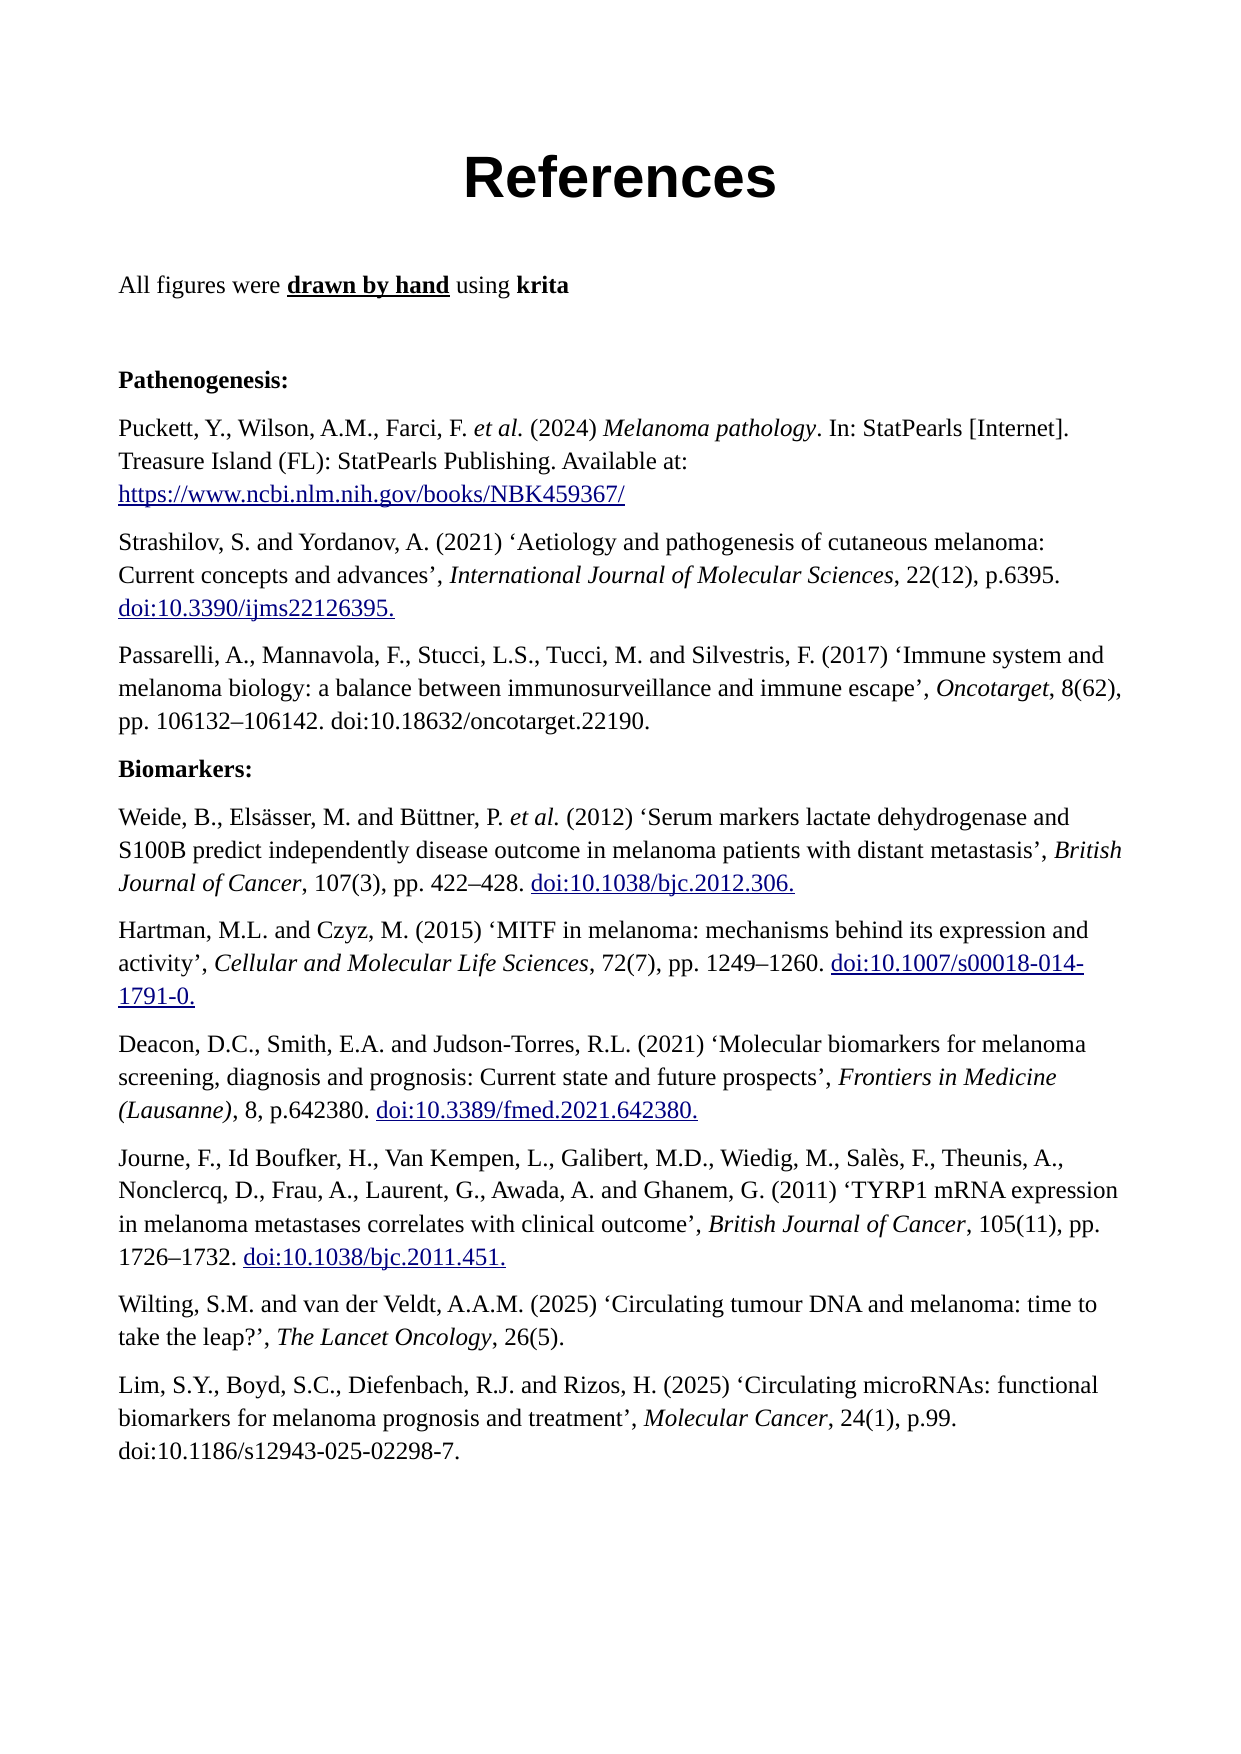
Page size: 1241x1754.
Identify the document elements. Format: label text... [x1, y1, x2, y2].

text Lim, S.Y., Boyd, S.C., Diefenbach, R.J. and Rizos, H. (2025) ‘Circulating microRNAs: functional biomarkers for melanoma prognosis and treatment’, Molecular Cancer, 24(1), p.99. doi:10.1186/s12943-025-02298-7. [118, 1370, 1122, 1465]
text Weide, B., Elsässer, M. and Büttner, P. et al. (2012) ‘Serum markers lactate dehydrogenase and S100B predict independently disease outcome in melanoma patients with distant metastasis’, British Journal of Cancer, 107(3), pp. 422–428. doi:10.1038/bjc.2012.306. [118, 802, 1122, 896]
text Hartman, M.L. and Czyz, M. (2015) ‘MITF in melanoma: mechanisms behind its expression and activity’, Cellular and Molecular Life Sciences, 72(7), pp. 1249–1260. doi:10.1007/s00018-014-1791-0. [118, 915, 1122, 1010]
text Journe, F., Id Boufker, H., Van Kempen, L., Galibert, M.D., Wiedig, M., Salès, F., Theunis, A., Nonclercq, D., Frau, A., Laurent, G., Awada, A. and Ghanem, G. (2011) ‘TYRP1 mRNA expression in melanoma metastases correlates with clinical outcome’, British Journal of Cancer, 105(11), pp. 1726–1732. doi:10.1038/bjc.2011.451. [118, 1143, 1122, 1270]
title References [118, 143, 1122, 210]
text Puckett, Y., Wilson, A.M., Farci, F. et al. (2024) Melanoma pathology. In: StatPearls [Internet]. Treasure Island (FL): StatPearls Publishing. Available at: https://www.ncbi.nlm.nih.gov/books/NBK459367/ [118, 413, 1122, 508]
text Biomarkers: [118, 754, 1122, 783]
text Wilting, S.M. and van der Veldt, A.A.M. (2025) ‘Circulating tumour DNA and melanoma: time to take the leap?’, The Lancet Oncology, 26(5). [118, 1289, 1122, 1351]
text Pathenogenesis: [118, 366, 1122, 394]
text Strashilov, S. and Yordanov, A. (2021) ‘Aetiology and pathogenesis of cutaneous melanoma: Current concepts and advances’, International Journal of Molecular Sciences, 22(12), p.6395. doi:10.3390/ijms22126395. [118, 527, 1122, 622]
text Passarelli, A., Mannavola, F., Stucci, L.S., Tucci, M. and Silvestris, F. (2017) ‘Immune system and melanoma biology: a balance between immunosurveillance and immune escape’, Oncotarget, 8(62), pp. 106132–106142. doi:10.18632/oncotarget.22190. [118, 640, 1122, 735]
text All figures were drawn by hand using krita [118, 270, 1122, 299]
text Deacon, D.C., Smith, E.A. and Judson-Torres, R.L. (2021) ‘Molecular biomarkers for melanoma screening, diagnosis and prognosis: Current state and future prospects’, Frontiers in Medicine (Lausanne), 8, p.642380. doi:10.3389/fmed.2021.642380. [118, 1029, 1122, 1124]
